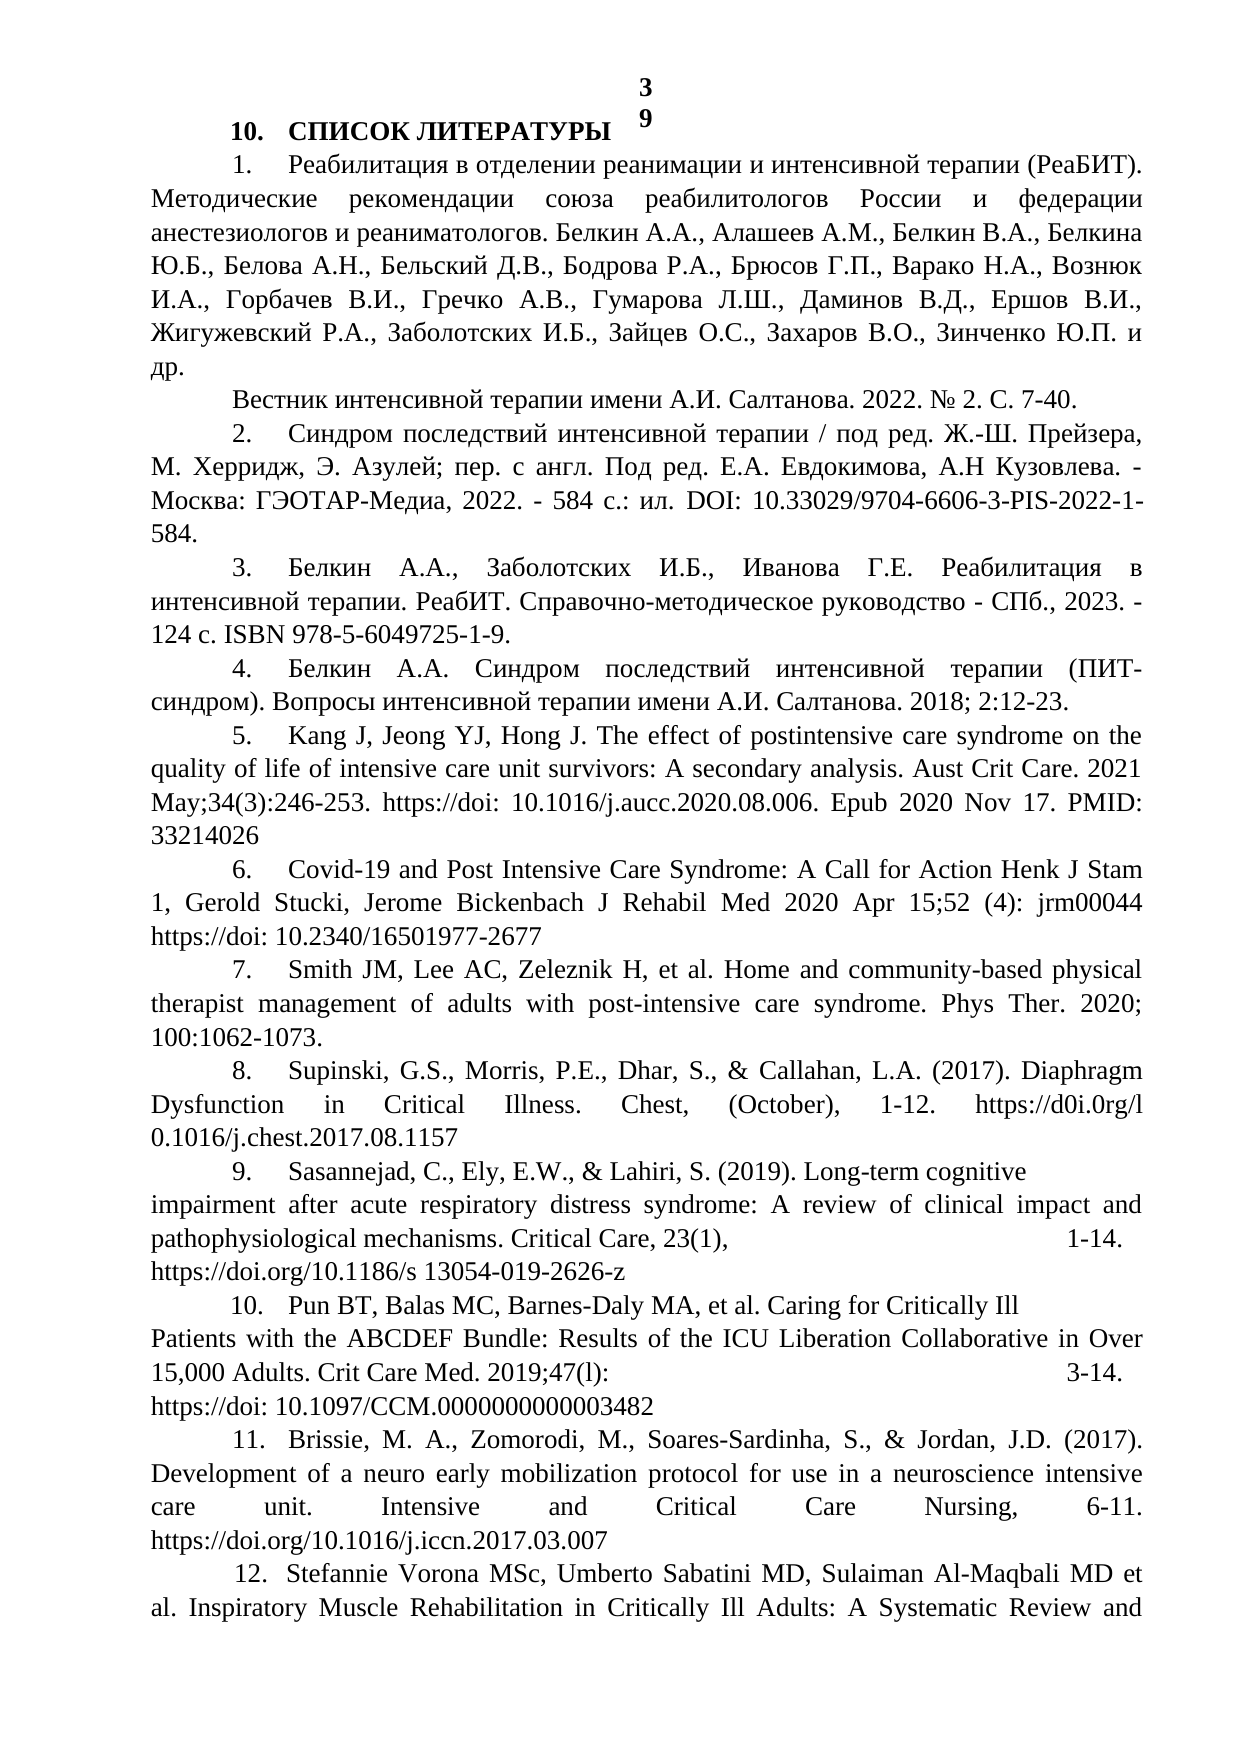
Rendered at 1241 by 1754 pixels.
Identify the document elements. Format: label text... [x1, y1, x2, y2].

list Sasannejad, C., Ely, E.W., & Lahiri, S. (2019). Long-term cognitive [151, 1155, 1144, 1186]
list Pun ВТ, Balas MC, Barnes-Daly MA, et al. Caring for Critically Ill [151, 1289, 1144, 1320]
list Белкин А.А. Синдром последствий интенсивной терапии (ПИТ-синдром). Вопросы интенсивной терапии имени А.И. Салтанова. 2018; 2:12-23. [151, 652, 1144, 716]
list Supinski, G.S., Morris, P.E., Dhar, S., & Callahan, L.A. (2017). Diaphragm Dysfunction in Critical Illness. Chest, (October), 1-12. https://d0i.0rg/l 0.1016/j.chest.2017.08.1157 [151, 1054, 1144, 1152]
list Белкин А.А., Заболотских И.Б., Иванова Г.Е. Реабилитация в интенсивной терапии. РеабИТ. Справочно-методическое руководство - СПб., 2023. - 124 с. ISBN 978-5-6049725-1-9. [151, 551, 1144, 649]
text https://doi.org/10.1186/s 13054-019-2626-z [151, 1256, 1144, 1287]
list Реабилитация в отделении реанимации и интенсивной терапии (РеаБИТ). Методические рекомендации союза реабилитологов России и федерации анестезиологов и реаниматологов. Белкин А.А., Алашеев А.М., Белкин В.А., Белкина Ю.Б., Белова А.Н., Бельский Д.В., Бодрова Р.А., Брюсов Г.П., Варако Н.А., Вознюк И.А., Горбачев В.И., Гречко А.В., Гумарова Л.Ш., Даминов В.Д., Ершов В.И., Жигужевский Р.А., Заболотских И.Б., Зайцев О.С., Захаров В.О., Зинченко Ю.П. и др. [151, 149, 1144, 381]
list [151, 1557, 1144, 1622]
text https://doi: 10.1097/CCM.0000000000003482 [151, 1390, 1144, 1421]
list СПИСОК ЛИТЕРАТУРЫ [151, 115, 1144, 146]
list Синдром последствий интенсивной терапии / под ред. Ж.-Ш. Прейзера, М. Херридж, Э. Азулей; пер. с англ. Под ред. Е.А. Евдокимова, А.Н Кузовлева. - Москва: ГЭОТАР-Медиа, 2022. - 584 с.: ил. DOI: 10.33029/9704-6606-3-PIS-2022-1-584. [151, 417, 1144, 549]
list Brissie, M. A., Zomorodi, M., Soares-Sardinha, S., & Jordan, J.D. (2017). Development of a neuro early mobilization protocol for use in a neuroscience intensive care unit. Intensive and Critical Care Nursing, 6-11. https://doi.org/10.1016/j.iccn.2017.03.007 [151, 1423, 1144, 1555]
list Smith JM, Lee AC, Zeleznik H, et al. Home and community-based physical therapist management of adults with post-intensive care syndrome. Phys Ther. 2020; 100:1062-1073. [151, 954, 1144, 1052]
text Вестник интенсивной терапии имени А.И. Салтанова. 2022. № 2. С. 7-40. [151, 383, 1144, 414]
text Patients with the ABCDEF Bundle: Results of the ICU Liberation Collaborative in Over 15,000 Adults. Crit Care Med. 2019;47(l): 3-14. [151, 1323, 1144, 1387]
list Covid-19 and Post Intensive Care Syndrome: A Call for Action Henk J Stam 1, Gerold Stucki, Jerome Bickenbach J Rehabil Med 2020 Apr 15;52 (4): jrm00044 https://doi: 10.2340/16501977-2677 [151, 853, 1144, 951]
list Kang J, Jeong YJ, Hong J. The effect of postintensive care syndrome on the quality of life of intensive care unit survivors: A secondary analysis. Aust Crit Care. 2021 May;34(3):246-253. https://doi: 10.1016/j.aucc.2020.08.006. Epub 2020 Nov 17. PMID: 33214026 [151, 719, 1144, 851]
text impairment after acute respiratory distress syndrome: A review of clinical impact and pathophysiological mechanisms. Critical Care, 23(1), 1-14. [151, 1188, 1144, 1253]
